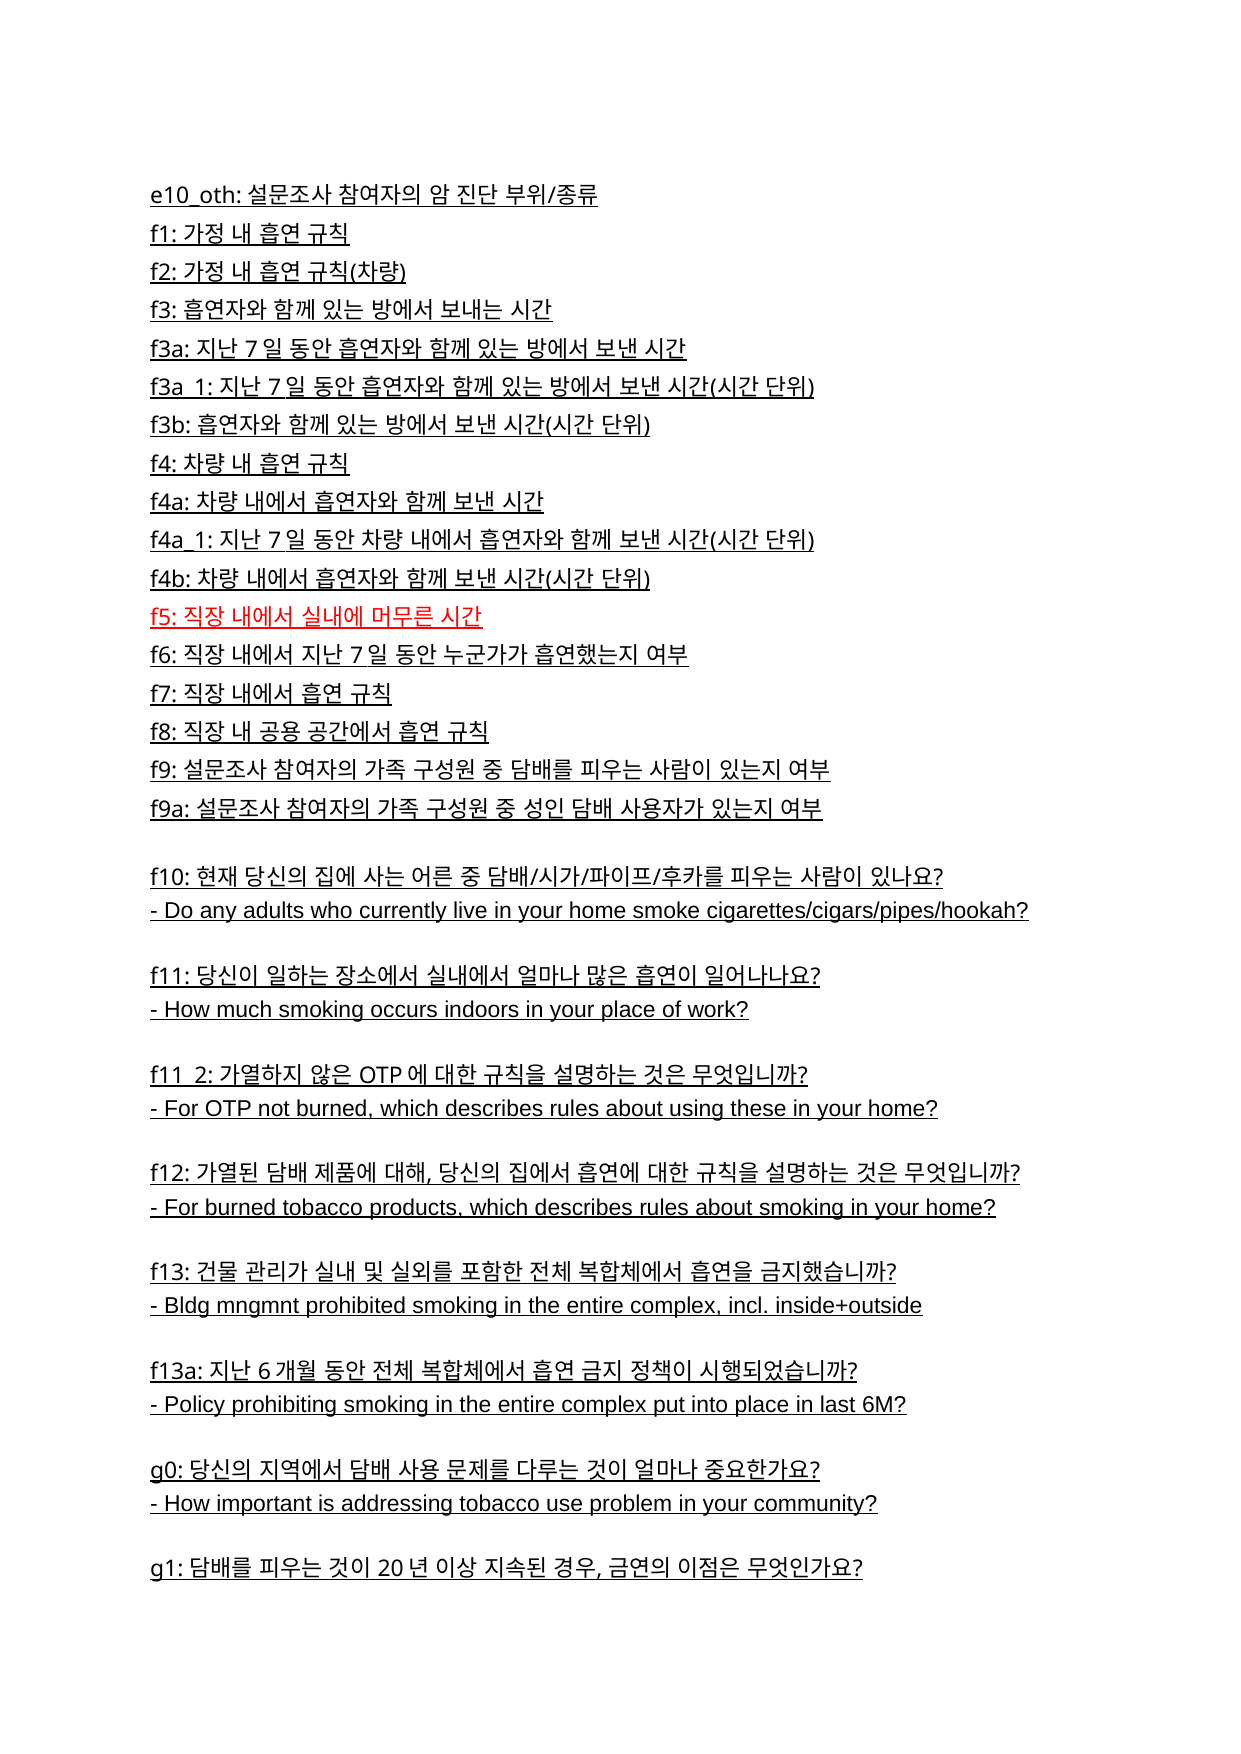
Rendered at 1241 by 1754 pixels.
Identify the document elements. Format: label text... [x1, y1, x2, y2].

text f3a: 지난 7일 동안 흡연자와 함께 있는 방에서 보낸 시간 [150, 331, 1090, 364]
text f5: 직장 내에서 실내에 머무른 시간 [150, 599, 1090, 632]
text f13: 건물 관리가 실내 및 실외를 포함한 전체 복합체에서 흡연을 금지했습니까? [150, 1254, 1090, 1287]
text - Do any adults who currently live in your home smoke cigarettes/cigars/pipes/hookah? [150, 897, 1090, 924]
text f8: 직장 내 공용 공간에서 흡연 규칙 [150, 714, 1090, 747]
text f3a_1: 지난 7일 동안 흡연자와 함께 있는 방에서 보낸 시간(시간 단위) [150, 369, 1090, 402]
text f10: 현재 당신의 집에 사는 어른 중 담배/시가/파이프/후카를 피우는 사람이 있나요? [150, 859, 1090, 892]
text - How important is addressing tobacco use problem in your community? [150, 1490, 1090, 1516]
text g1: 담배를 피우는 것이 20년 이상 지속된 경우, 금연의 이점은 무엇인가요? [150, 1550, 1090, 1584]
text f3: 흡연자와 함께 있는 방에서 보내는 시간 [150, 292, 1090, 326]
text - How much smoking occurs indoors in your place of work? [150, 996, 1090, 1022]
text f11_2: 가열하지 않은 OTP에 대한 규칙을 설명하는 것은 무엇입니까? [150, 1057, 1090, 1090]
text f4a: 차량 내에서 흡연자와 함께 보낸 시간 [150, 484, 1090, 517]
text e10_oth: 설문조사 참여자의 암 진단 부위/종류 [150, 177, 1090, 211]
text - For OTP not burned, which describes rules about using these in your home? [150, 1095, 1090, 1121]
text f13a: 지난 6개월 동안 전체 복합체에서 흡연 금지 정책이 시행되었습니까? [150, 1353, 1090, 1386]
text f4a_1: 지난 7일 동안 차량 내에서 흡연자와 함께 보낸 시간(시간 단위) [150, 522, 1090, 556]
text f7: 직장 내에서 흡연 규칙 [150, 676, 1090, 709]
text f4b: 차량 내에서 흡연자와 함께 보낸 시간(시간 단위) [150, 561, 1090, 594]
text f9a: 설문조사 참여자의 가족 구성원 중 성인 담배 사용자가 있는지 여부 [150, 791, 1090, 824]
text g0: 당신의 지역에서 담배 사용 문제를 다루는 것이 얼마나 중요한가요? [150, 1452, 1090, 1485]
text f1: 가정 내 흡연 규칙 [150, 216, 1090, 249]
text f11: 당신이 일하는 장소에서 실내에서 얼마나 많은 흡연이 일어나나요? [150, 958, 1090, 991]
text f4: 차량 내 흡연 규칙 [150, 446, 1090, 479]
text - For burned tobacco products, which describes rules about smoking in your home? [150, 1194, 1090, 1220]
text f3b: 흡연자와 함께 있는 방에서 보낸 시간(시간 단위) [150, 407, 1090, 441]
text f12: 가열된 담배 제품에 대해, 당신의 집에서 흡연에 대한 규칙을 설명하는 것은 무엇입니까? [150, 1155, 1090, 1189]
text f6: 직장 내에서 지난 7일 동안 누군가가 흡연했는지 여부 [150, 637, 1090, 671]
text - Policy prohibiting smoking in the entire complex put into place in last 6M? [150, 1391, 1090, 1417]
text f2: 가정 내 흡연 규칙(차량) [150, 254, 1090, 287]
text - Bldg mngmnt prohibited smoking in the entire complex, incl. inside+outside [150, 1292, 1090, 1319]
text f9: 설문조사 참여자의 가족 구성원 중 담배를 피우는 사람이 있는지 여부 [150, 752, 1090, 786]
